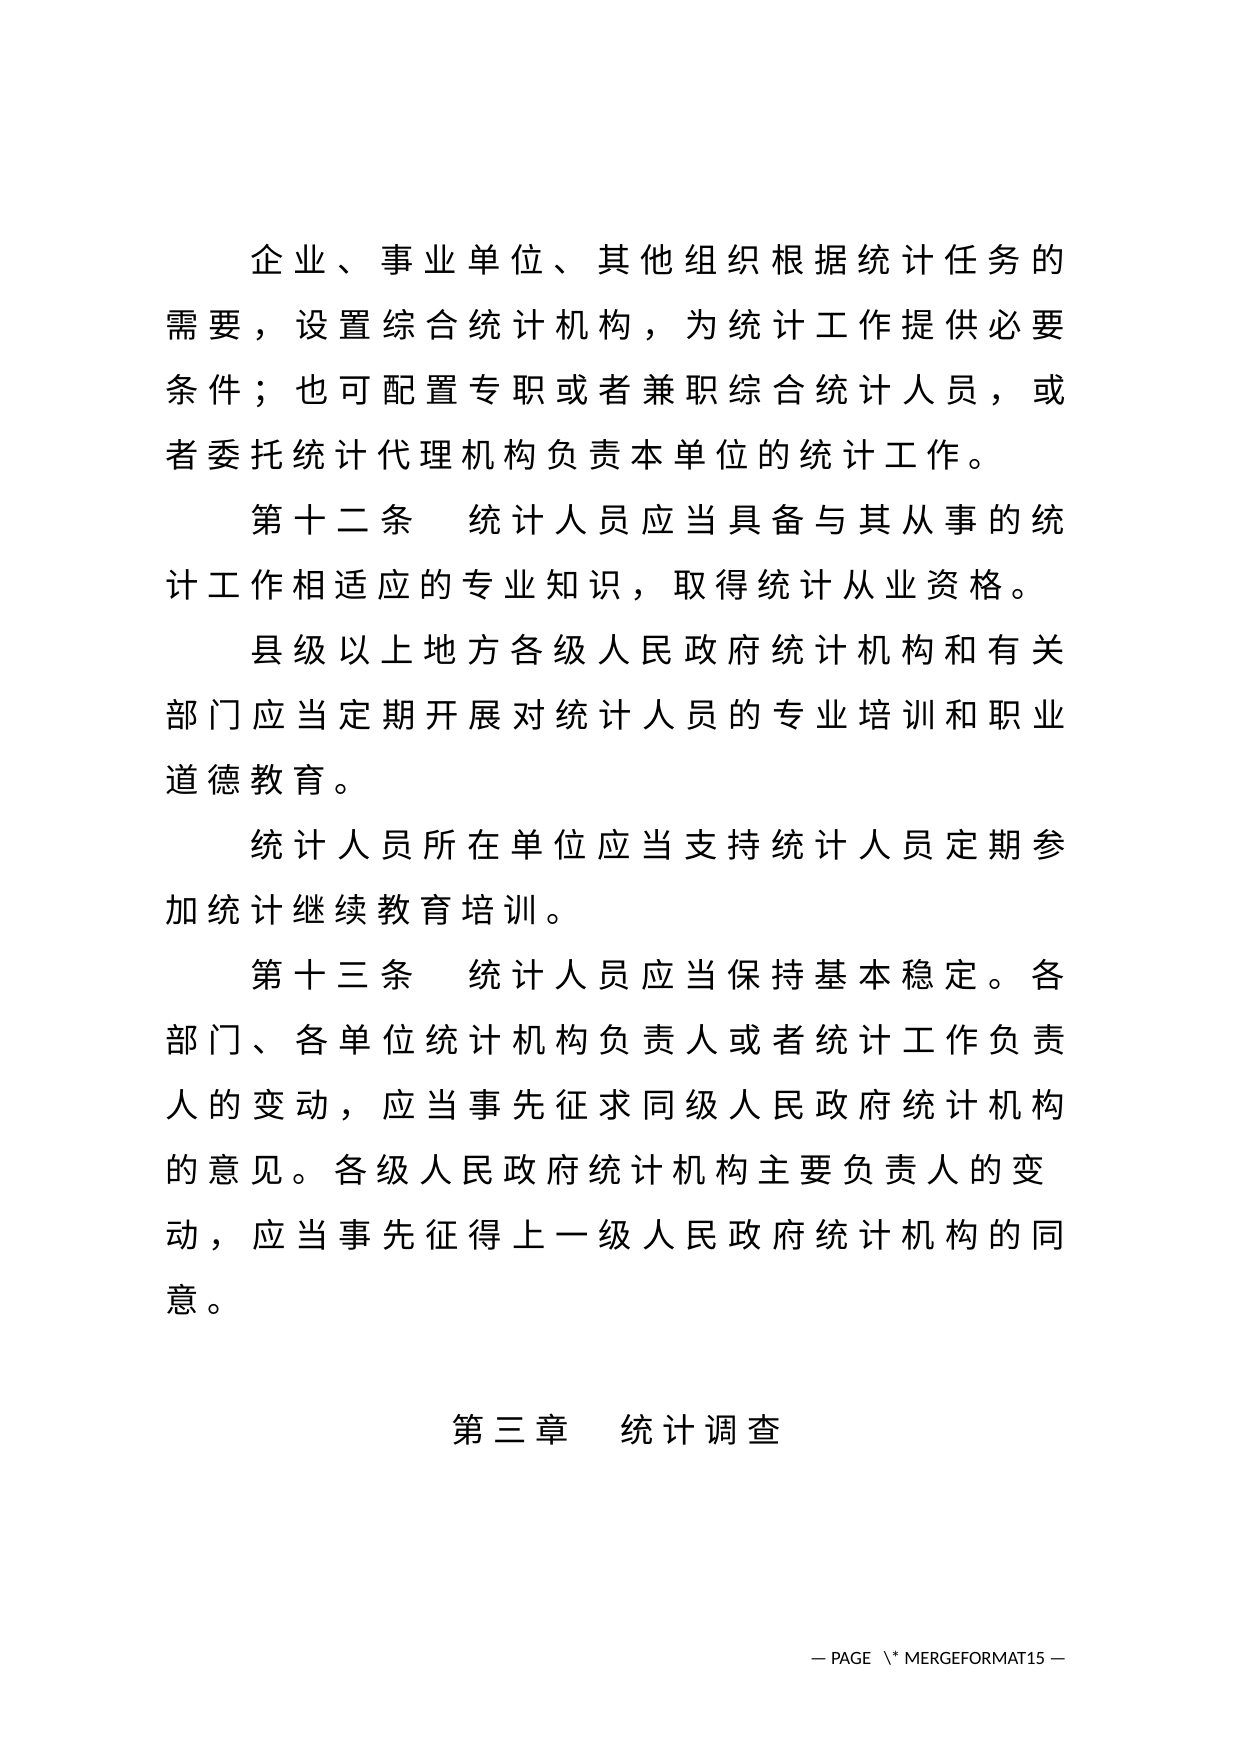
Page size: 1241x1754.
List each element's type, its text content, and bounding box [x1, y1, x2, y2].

text 统计人员所在单位应当支持统计人员定期参加统计继续教育培训。 [165, 811, 1075, 941]
text 动，应当事先征得上一级人民政府统计机构的同意。 [165, 1201, 1075, 1331]
text 企业、事业单位、其他组织根据统计任务的需要，设置综合统计机构，为统计工作提供必要条件；也可配置专职或者兼职综合统计人员，或者委托统计代理机构负责本单位的统计工作。 [165, 226, 1075, 486]
text 第三章 统计调查 [165, 1396, 1075, 1461]
text 第十二条 统计人员应当具备与其从事的统计工作相适应的专业知识，取得统计从业资格。 [165, 486, 1075, 616]
text 县级以上地方各级人民政府统计机构和有关部门应当定期开展对统计人员的专业培训和职业道德教育。 [165, 616, 1075, 811]
text 第十三条 统计人员应当保持基本稳定。各部门、各单位统计机构负责人或者统计工作负责人的变动，应当事先征求同级人民政府统计机构的意见。各级人民政府统计机构主要负责人的变 [165, 941, 1075, 1201]
